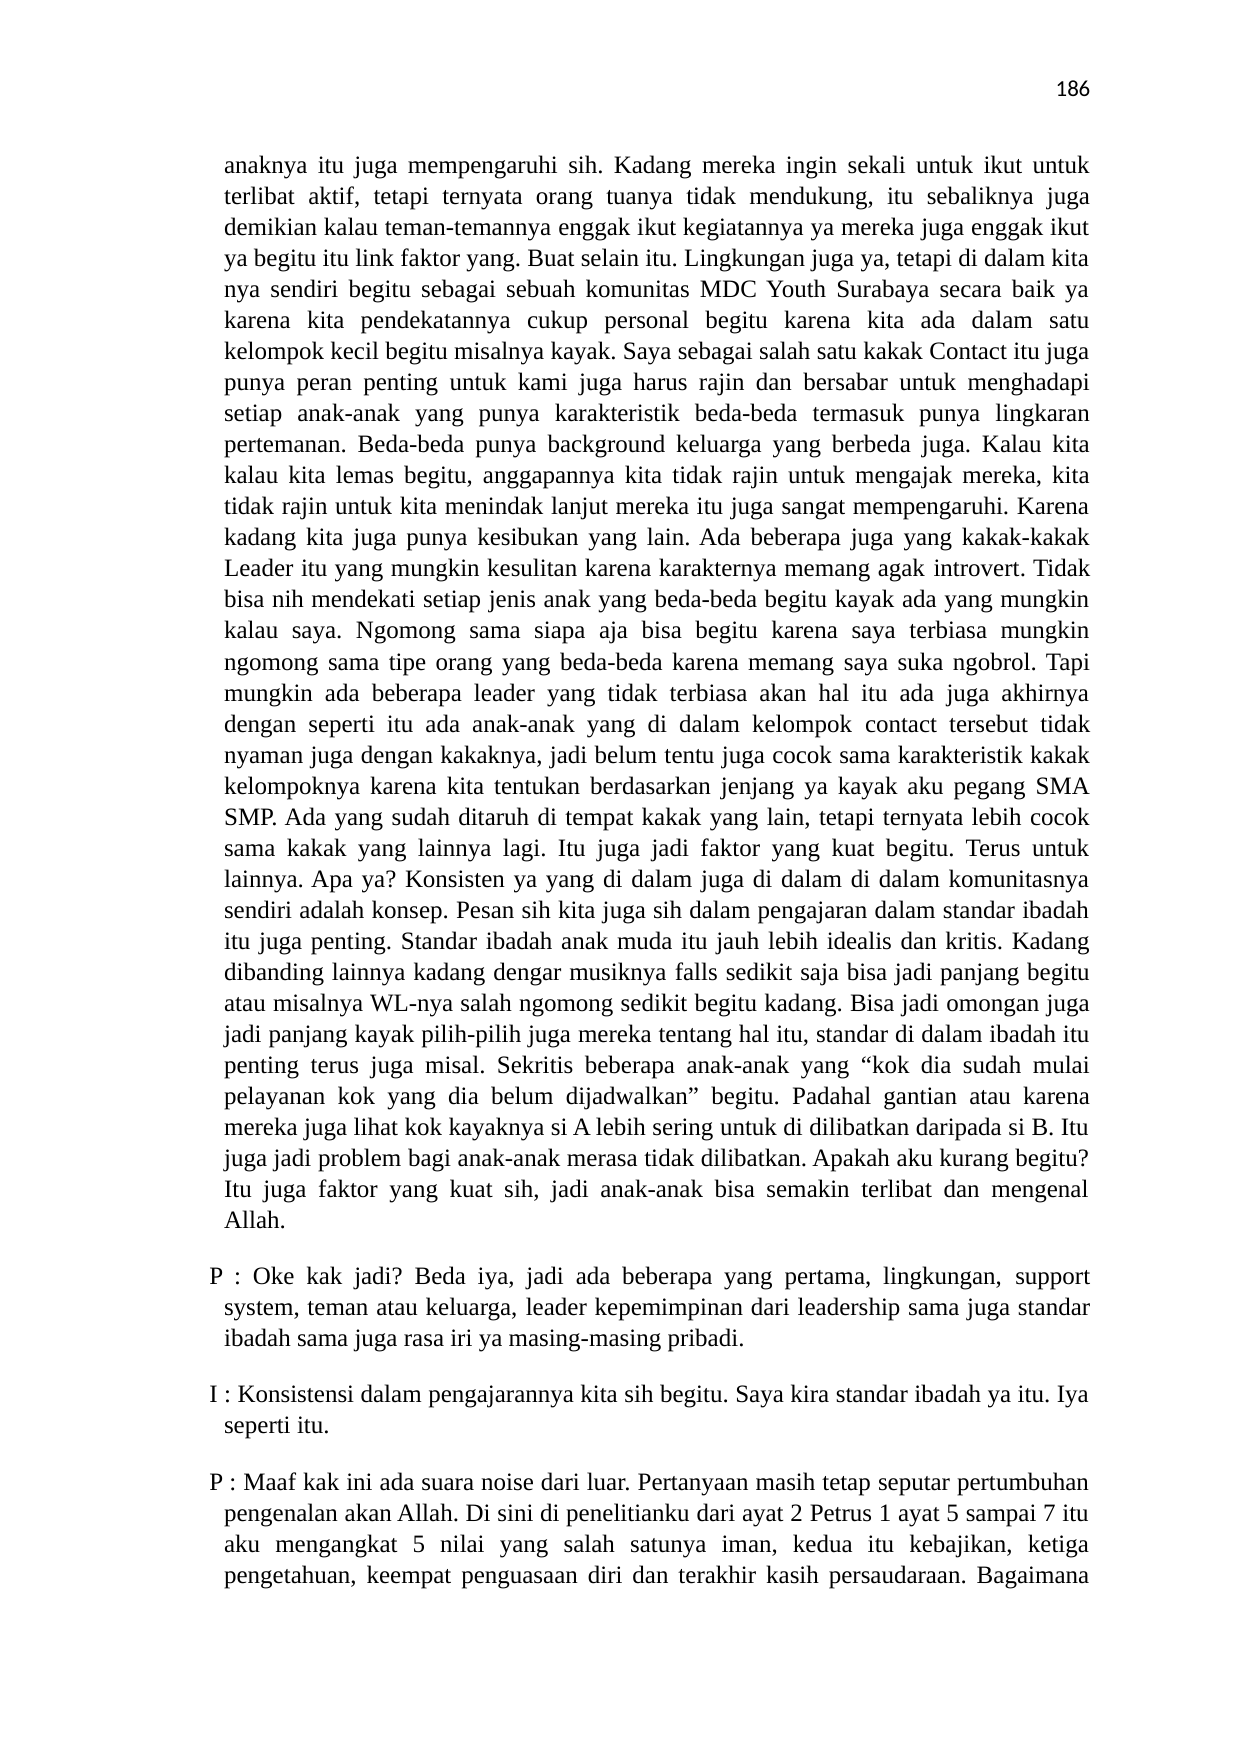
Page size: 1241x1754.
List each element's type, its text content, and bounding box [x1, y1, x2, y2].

text P : Oke kak jadi? Beda iya, jadi ada beberapa yang pertama, lingkungan, support system, teman atau keluarga, leader kepemimpinan dari leadership sama juga standar ibadah sama juga rasa iri ya masing-masing pribadi. [209, 1261, 1090, 1352]
text I : Konsistensi dalam pengajarannya kita sih begitu. Saya kira standar ibadah ya itu. Iya seperti itu. [209, 1379, 1090, 1439]
